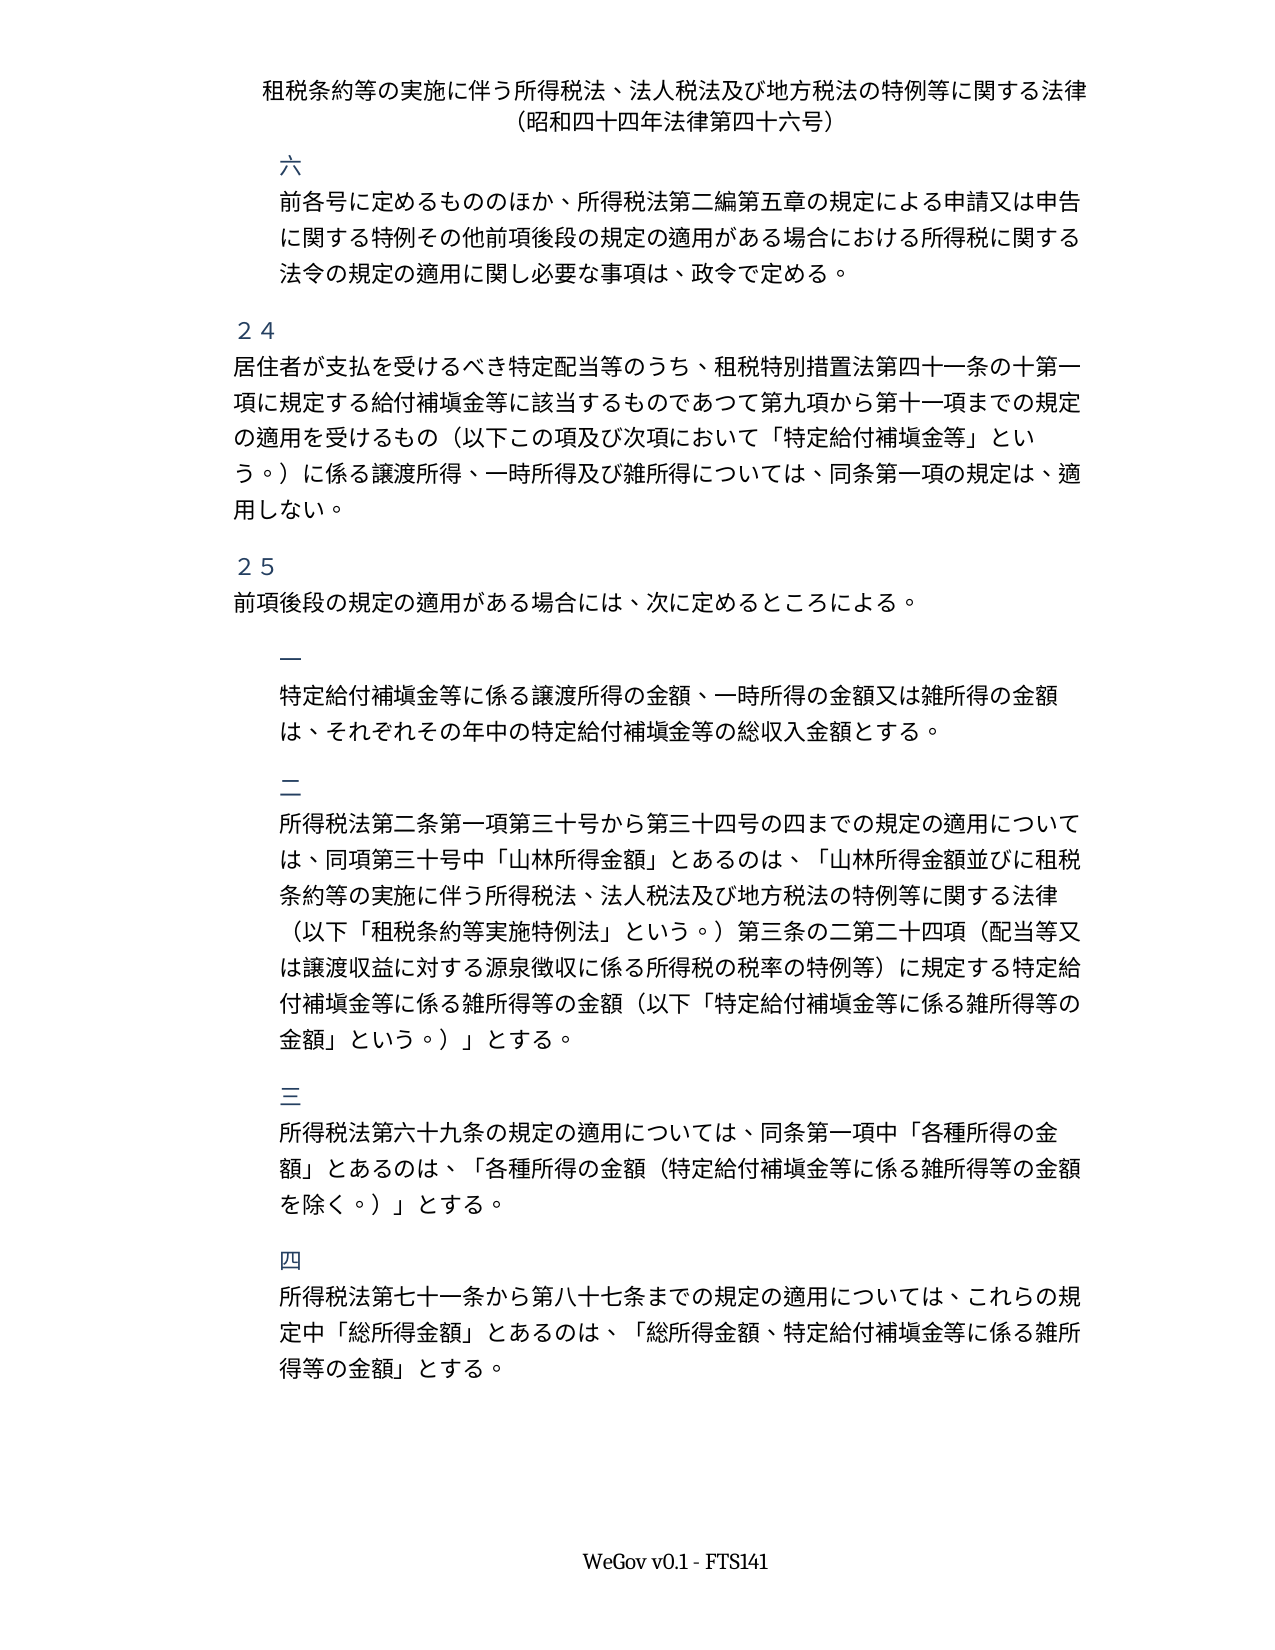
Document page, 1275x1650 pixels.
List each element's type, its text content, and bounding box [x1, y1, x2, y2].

text 前各号に定めるもののほか、所得税法第二編第五章の規定による申請又は申告に関する特例その他前項後段の規定の適用がある場合における所得税に関する法令の規定の適用に関し必要な事項は、政令で定める。 [279, 186, 1087, 289]
text 居住者が支払を受けるべき特定配当等のうち、租税特別措置法第四十一条の十第一項に規定する給付補塡金等に該当するものであつて第九項から第十一項までの規定の適用を受けるもの（以下この項及び次項において「特定給付補塡金等」という。）に係る譲渡所得、一時所得及び雑所得については、同条第一項の規定は、適用しない。 [233, 351, 1087, 526]
subtitle 四 [279, 1245, 1087, 1277]
text 所得税法第二条第一項第三十号から第三十四号の四までの規定の適用については、同項第三十号中「山林所得金額」とあるのは、「山林所得金額並びに租税条約等の実施に伴う所得税法、法人税法及び地方税法の特例等に関する法律（以下「租税条約等実施特例法」という。）第三条の二第二十四項（配当等又は譲渡収益に対する源泉徴収に係る所得税の税率の特例等）に規定する特定給付補塡金等に係る雑所得等の金額（以下「特定給付補塡金等に係る雑所得等の金額」という。）」とする。 [279, 808, 1087, 1055]
text 前項後段の規定の適用がある場合には、次に定めるところによる。 [233, 587, 1087, 618]
text 所得税法第六十九条の規定の適用については、同条第一項中「各種所得の金額」とあるのは、「各種所得の金額（特定給付補塡金等に係る雑所得等の金額を除く。）」とする。 [279, 1117, 1087, 1220]
subtitle 二 [279, 772, 1087, 804]
subtitle 六 [279, 150, 1087, 181]
text 所得税法第七十一条から第八十七条までの規定の適用については、これらの規定中「総所得金額」とあるのは、「総所得金額、特定給付補塡金等に係る雑所得等の金額」とする。 [279, 1281, 1087, 1384]
subtitle ２５ [233, 551, 1087, 582]
subtitle 三 [279, 1081, 1087, 1112]
subtitle ２４ [233, 314, 1087, 346]
text 特定給付補塡金等に係る譲渡所得の金額、一時所得の金額又は雑所得の金額は、それぞれその年中の特定給付補塡金等の総収入金額とする。 [279, 680, 1087, 747]
subtitle 一 [279, 644, 1087, 675]
